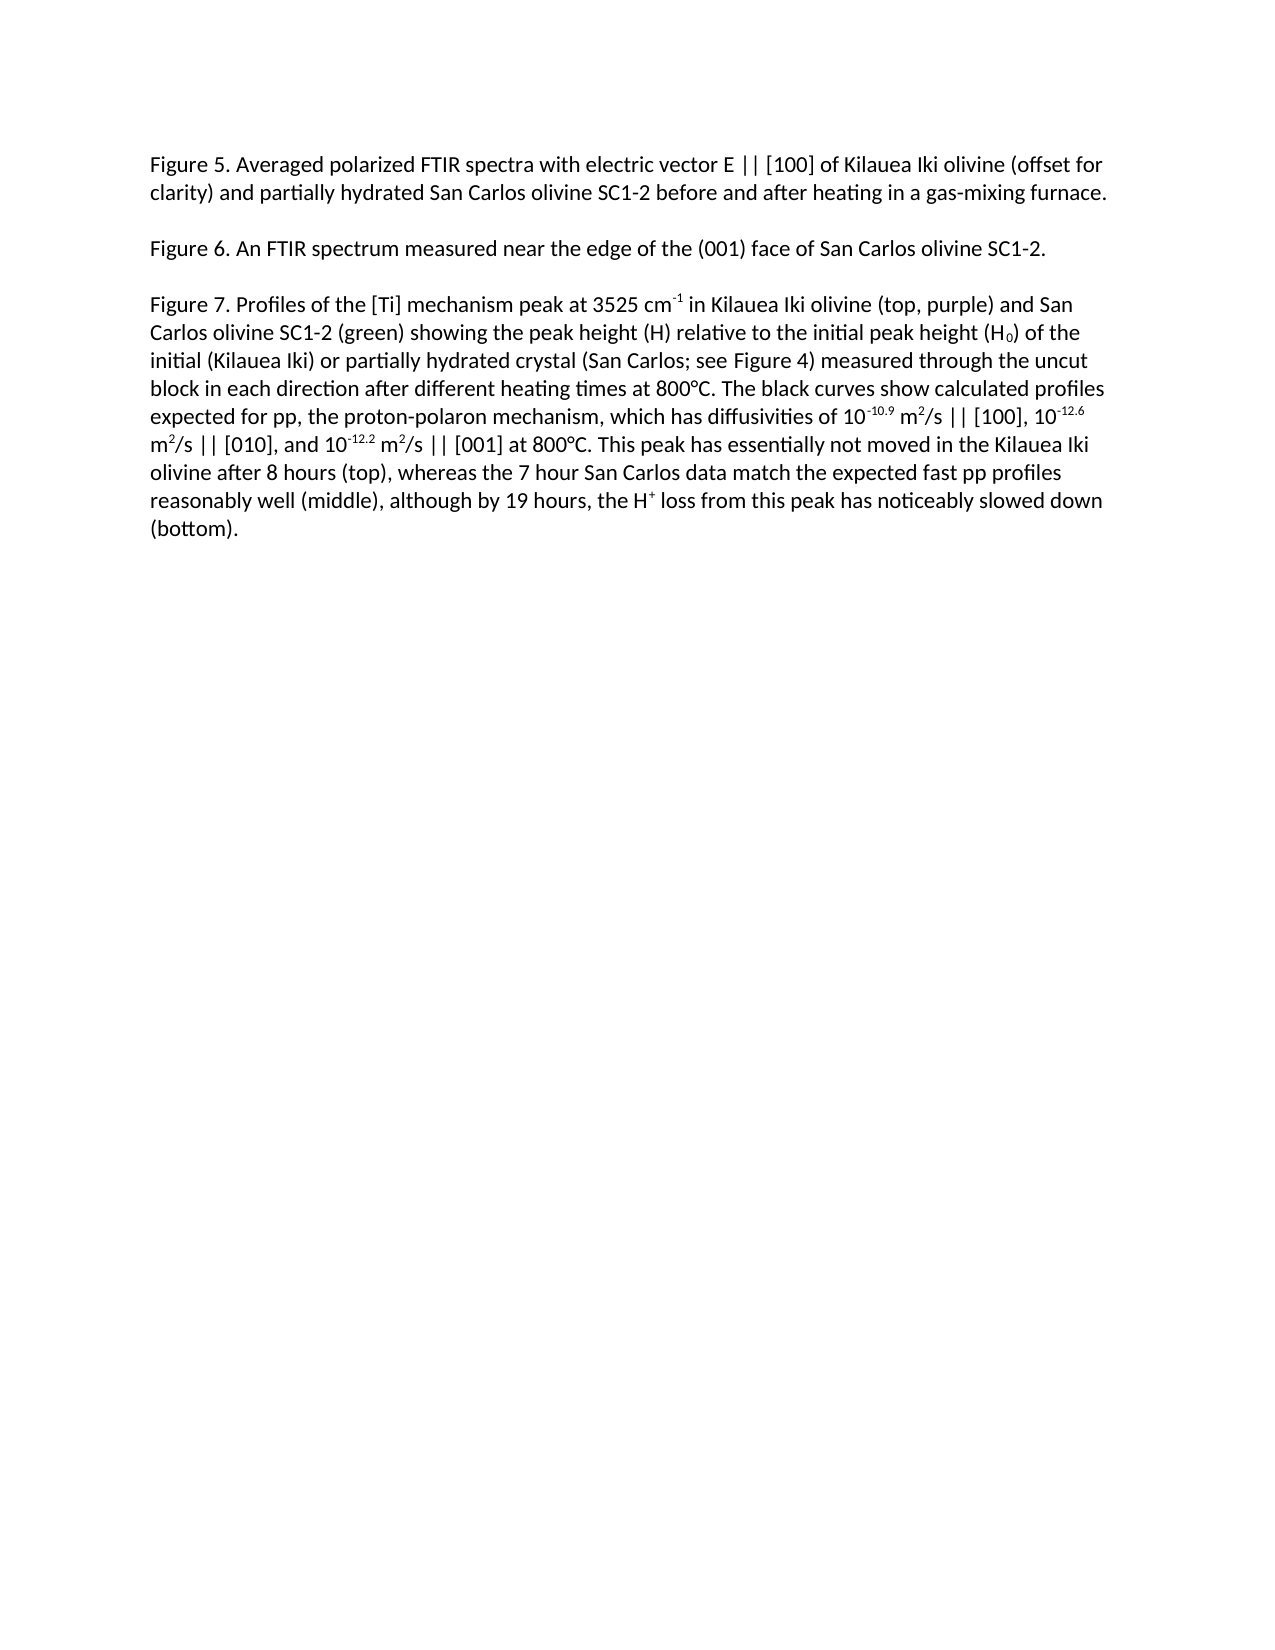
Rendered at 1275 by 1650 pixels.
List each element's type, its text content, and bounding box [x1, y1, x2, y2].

text Figure 7. Profiles of the [Ti] mechanism peak at 3525 cm-1 in Kilauea Iki olivine (top, purple) and San Carlos olivine SC1-2 (green) showing the peak height (H) relative to the initial peak height (H0) of the initial (Kilauea Iki) or partially hydrated crystal (San Carlos; see Figure 4) measured through the uncut block in each direction after different heating times at 800°C. The black curves show calculated profiles expected for pp, the proton-polaron mechanism, which has diffusivities of 10-10.9 m2/s || [100], 10-12.6 m2/s || [010], and 10-12.2 m2/s || [001] at 800°C. This peak has essentially not moved in the Kilauea Iki olivine after 8 hours (top), whereas the 7 hour San Carlos data match the expected fast pp profiles reasonably well (middle), although by 19 hours, the H+ loss from this peak has noticeably slowed down (bottom). [150, 290, 1125, 542]
text Figure 5. Averaged polarized FTIR spectra with electric vector E || [100] of Kilauea Iki olivine (offset for clarity) and partially hydrated San Carlos olivine SC1-2 before and after heating in a gas-mixing furnace. [150, 150, 1125, 206]
text Figure 6. An FTIR spectrum measured near the edge of the (001) face of San Carlos olivine SC1-2. [150, 234, 1125, 262]
